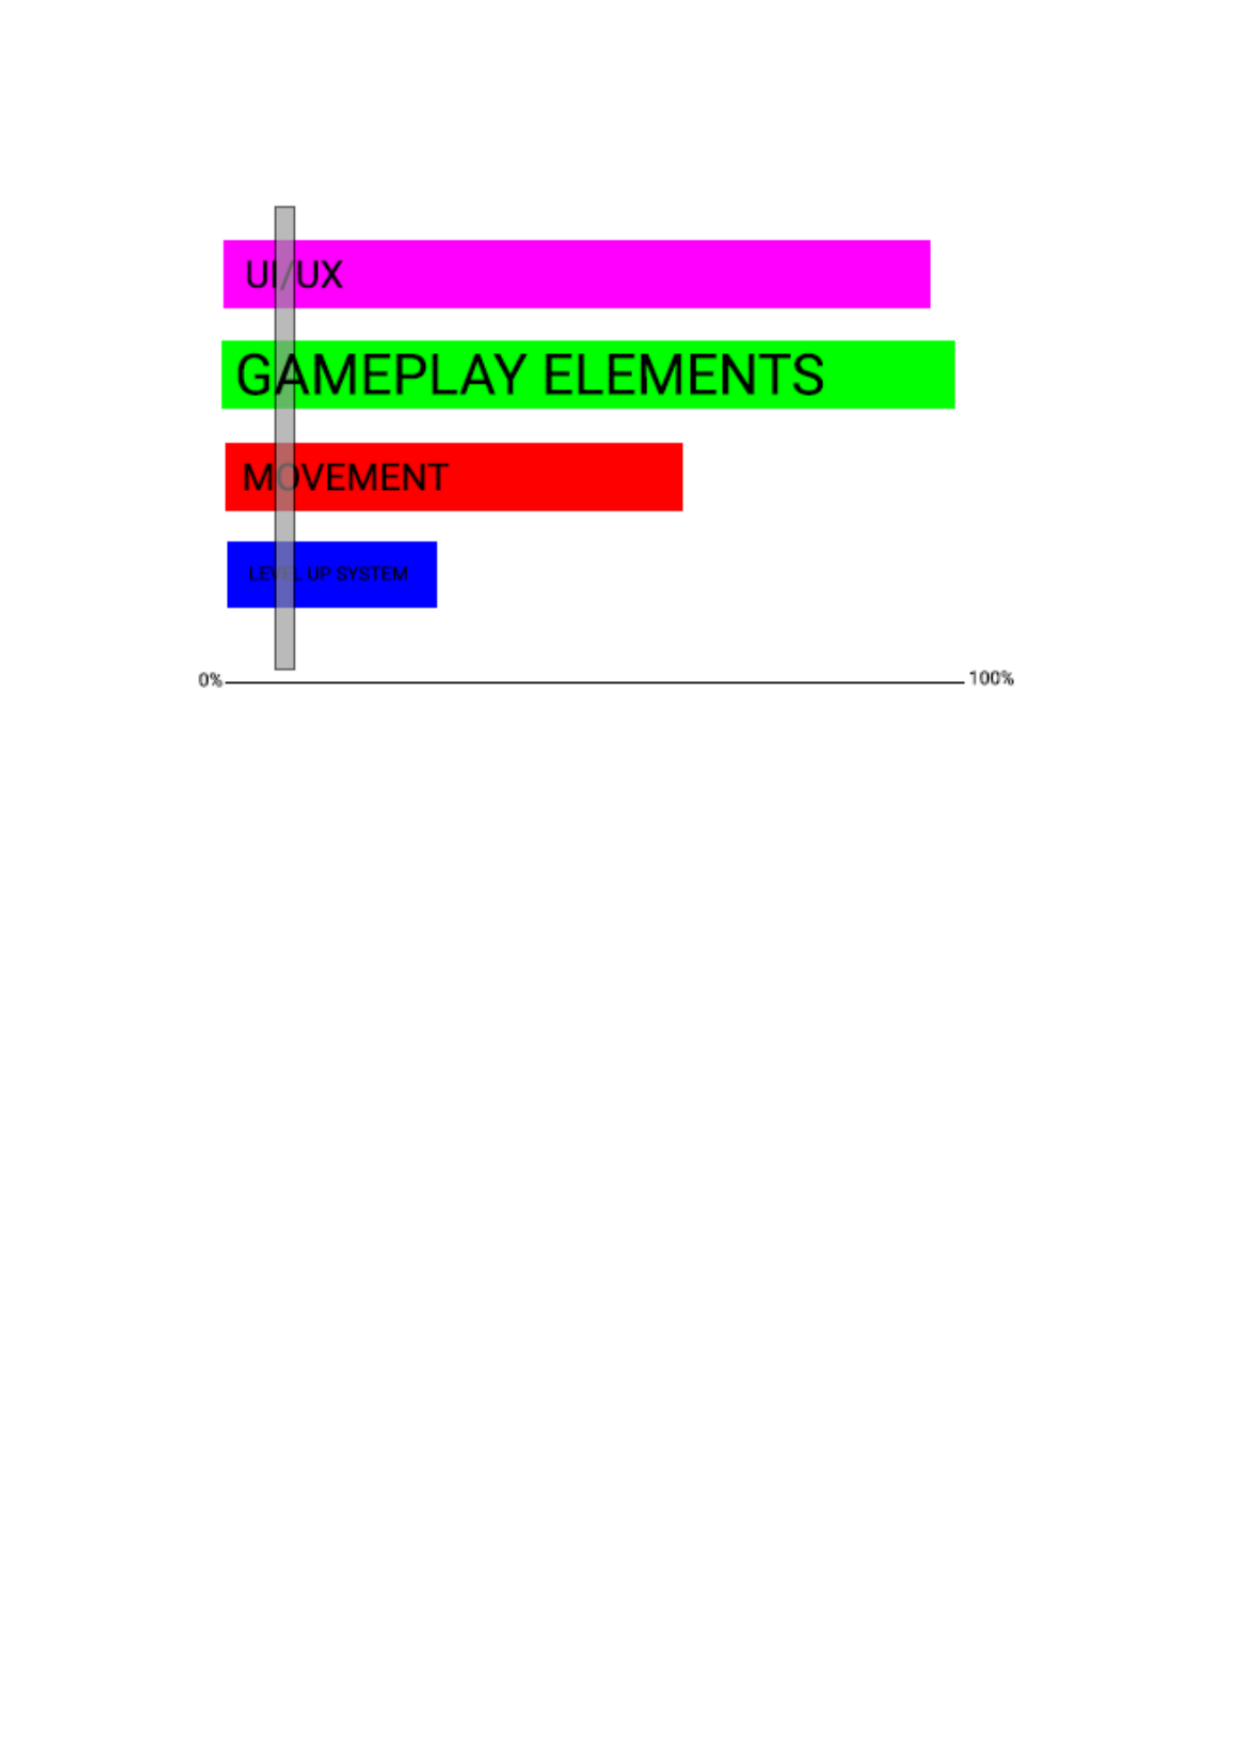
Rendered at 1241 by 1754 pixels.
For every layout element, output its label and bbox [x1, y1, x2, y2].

picture [150, 150, 1091, 707]
